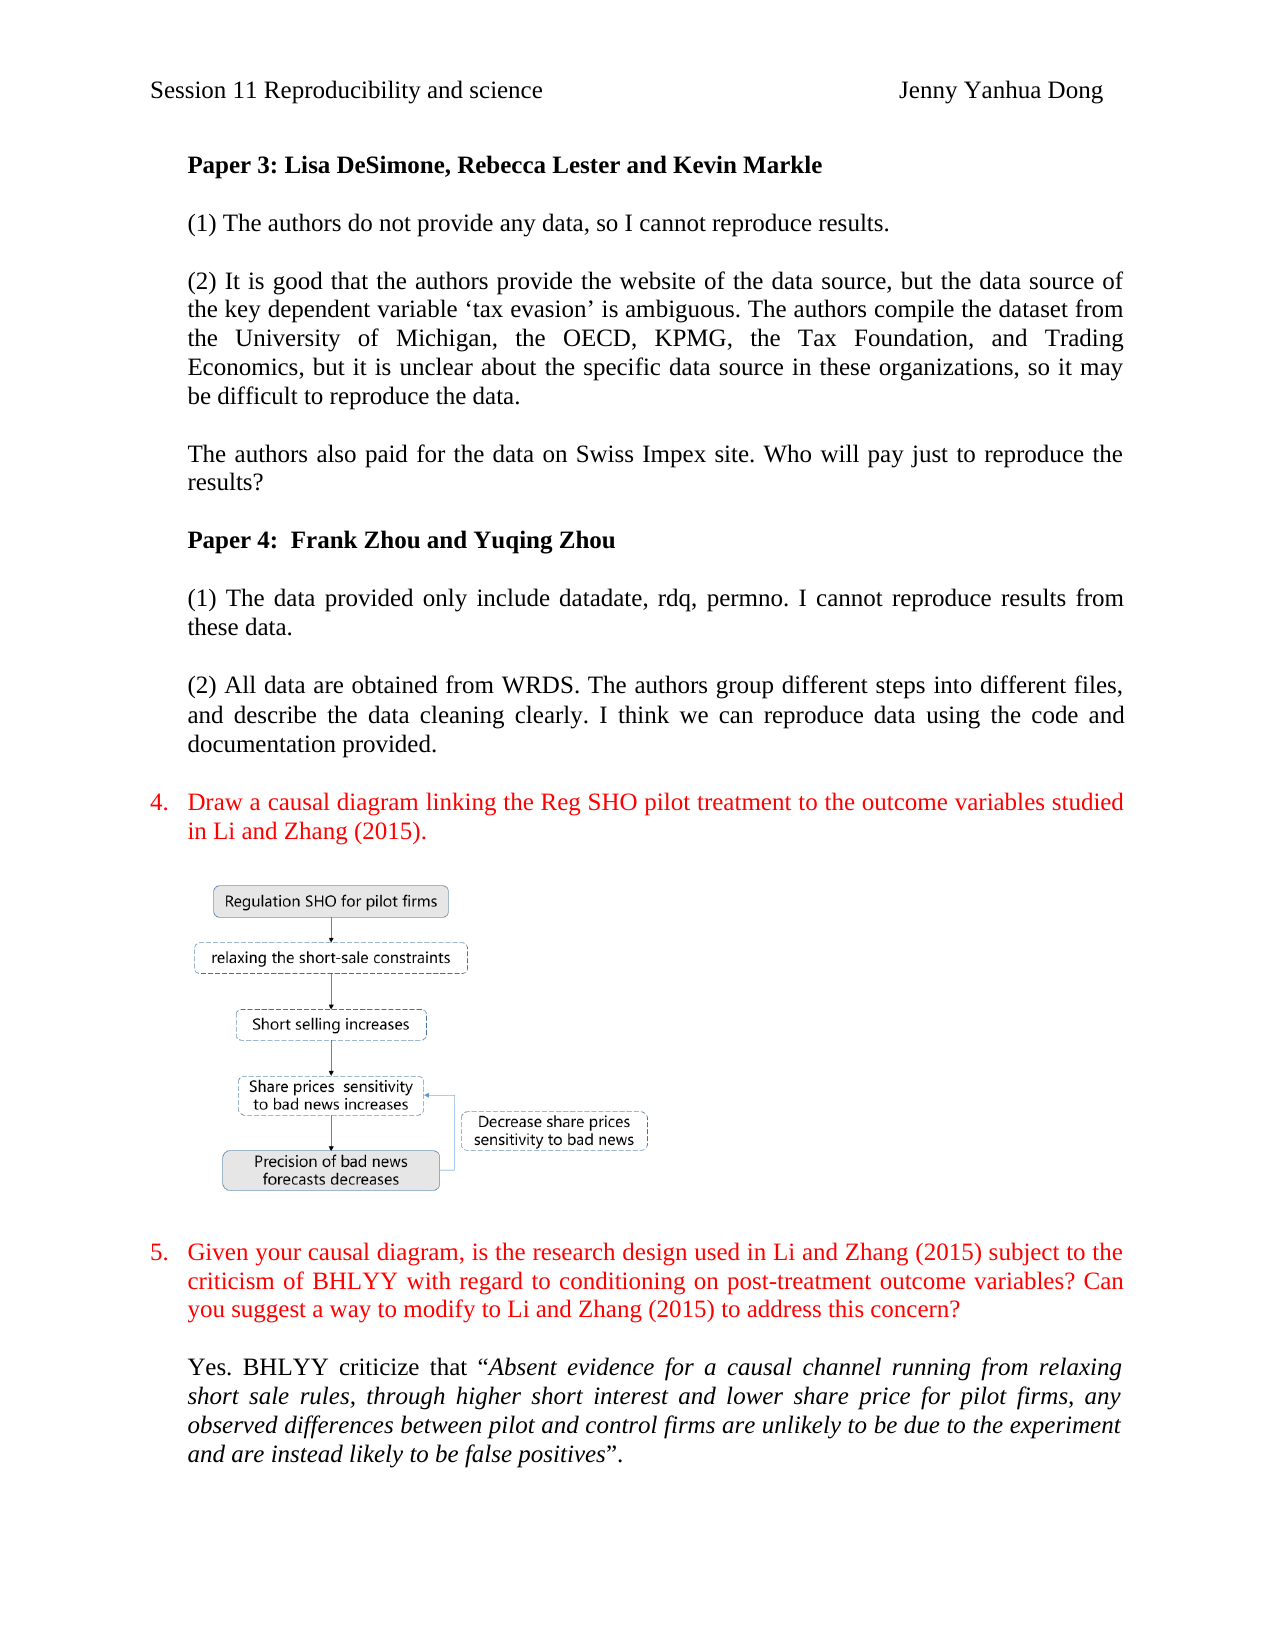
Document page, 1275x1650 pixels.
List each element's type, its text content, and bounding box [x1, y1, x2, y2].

list (2) All data are obtained from WRDS. The authors group different steps into different files, and describe the data cleaning clearly. I think we can reproduce data using the code and documentation provided. [187, 670, 1125, 758]
list Paper 3: Lisa DeSimone, Rebecca Lester and Kevin Markle [187, 150, 1125, 179]
list Given your causal diagram, is the research design used in Li and Zhang (2015) subject to the criticism of BHLYY with regard to conditioning on post-treatment outcome variables? Can you suggest a way to modify to Li and Zhang (2015) to address this concern? [150, 1237, 1125, 1323]
list Paper 4: Frank Zhou and Yuqing Zhou [187, 525, 1125, 554]
list (1) The authors do not provide any data, so I cannot reproduce results. [187, 208, 1125, 237]
list Draw a causal diagram linking the Reg SHO pilot treatment to the outcome variables studied in Li and Zhang (2015). [150, 787, 1125, 845]
list (2) It is good that the authors provide the website of the data source, but the data source of the key dependent variable ‘tax evasion’ is ambiguous. The authors compile the dataset from the University of Michigan, the OECD, KPMG, the Tax Foundation, and Trading Economics, but it is unclear about the specific data source in these organizations, so it may be difficult to reproduce the data. [187, 266, 1125, 409]
list The authors also paid for the data on Swiss Impex site. Who will pay just to reproduce the results? [187, 439, 1125, 496]
list Yes. BHLYY criticize that “Absent evidence for a causal channel running from relaxing short sale rules, through higher short interest and lower share price for pilot firms, any observed differences between pilot and control firms are unlikely to be due to the experiment and are instead likely to be false positives”. [187, 1352, 1125, 1467]
picture [187, 873, 658, 1208]
list (1) The data provided only include datadate, rdq, permno. I cannot reproduce results from these data. [187, 583, 1125, 641]
